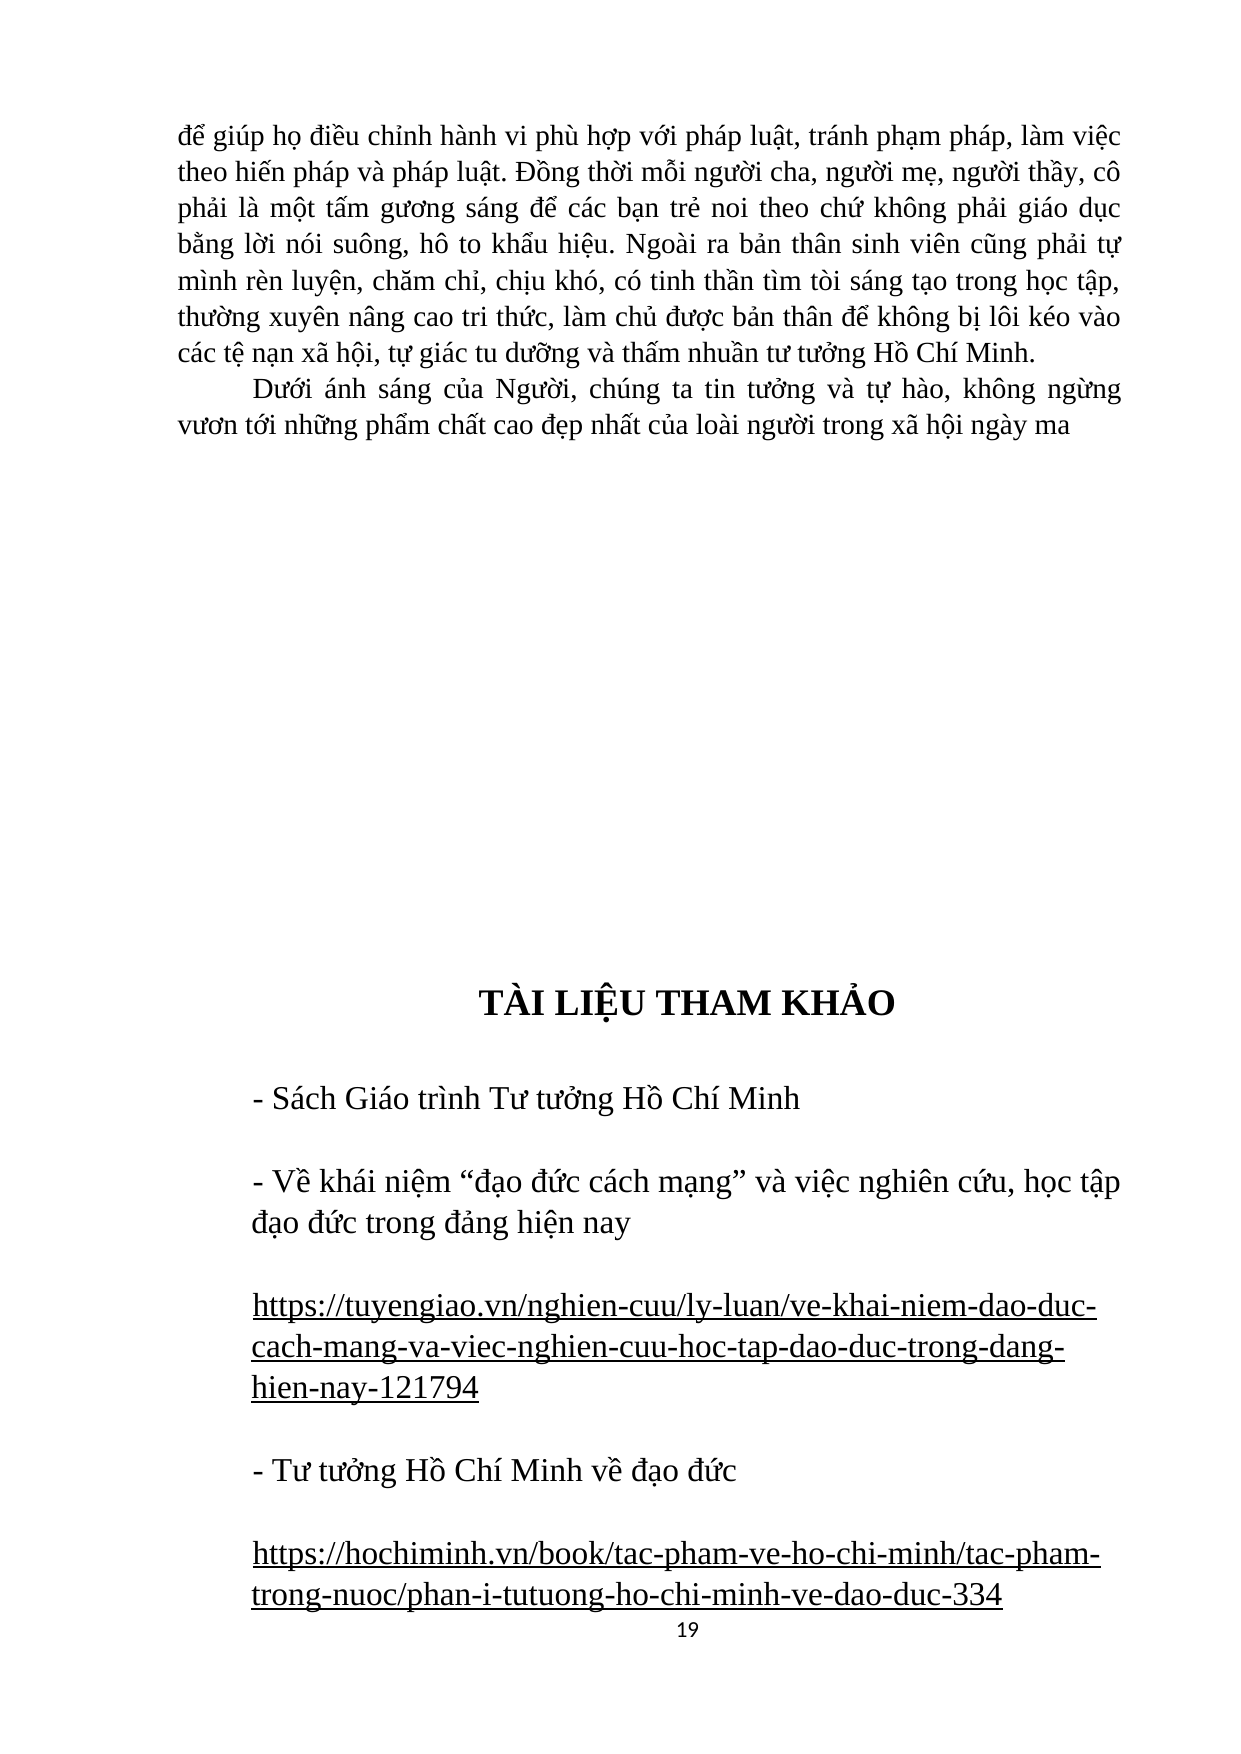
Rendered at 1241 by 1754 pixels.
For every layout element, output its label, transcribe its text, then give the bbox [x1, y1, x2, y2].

text - Sách Giáo trình Tư tưởng Hồ Chí Minh [177, 1078, 1122, 1117]
text - Tư tưởng Hồ Chí Minh về đạo đức [177, 1451, 1122, 1489]
text Dưới ánh sáng của Người, chúng ta tin tưởng và tự hào, không ngừng vươn tới những phẩm chất cao đẹp nhất của loài người trong xã hội ngày ma [177, 371, 1122, 441]
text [177, 118, 1122, 368]
text TÀI LIỆU THAM KHẢO [177, 980, 1122, 1023]
text https://tuyengiao.vn/nghien-cuu/ly-luan/ve-khai-niem-dao-duc-cach-mang-va-viec-nghien-cuu-hoc-tap-dao-duc-trong-dang-hien-nay-121794 [251, 1285, 1122, 1406]
text https://hochiminh.vn/book/tac-pham-ve-ho-chi-minh/tac-pham-trong-nuoc/phan-i-tutuong-ho-chi-minh-ve-dao-duc-334 [251, 1533, 1122, 1613]
text - Về khái niệm “đạo đức cách mạng” và việc nghiên cứu, học tập đạo đức trong đảng hiện nay [251, 1161, 1122, 1241]
